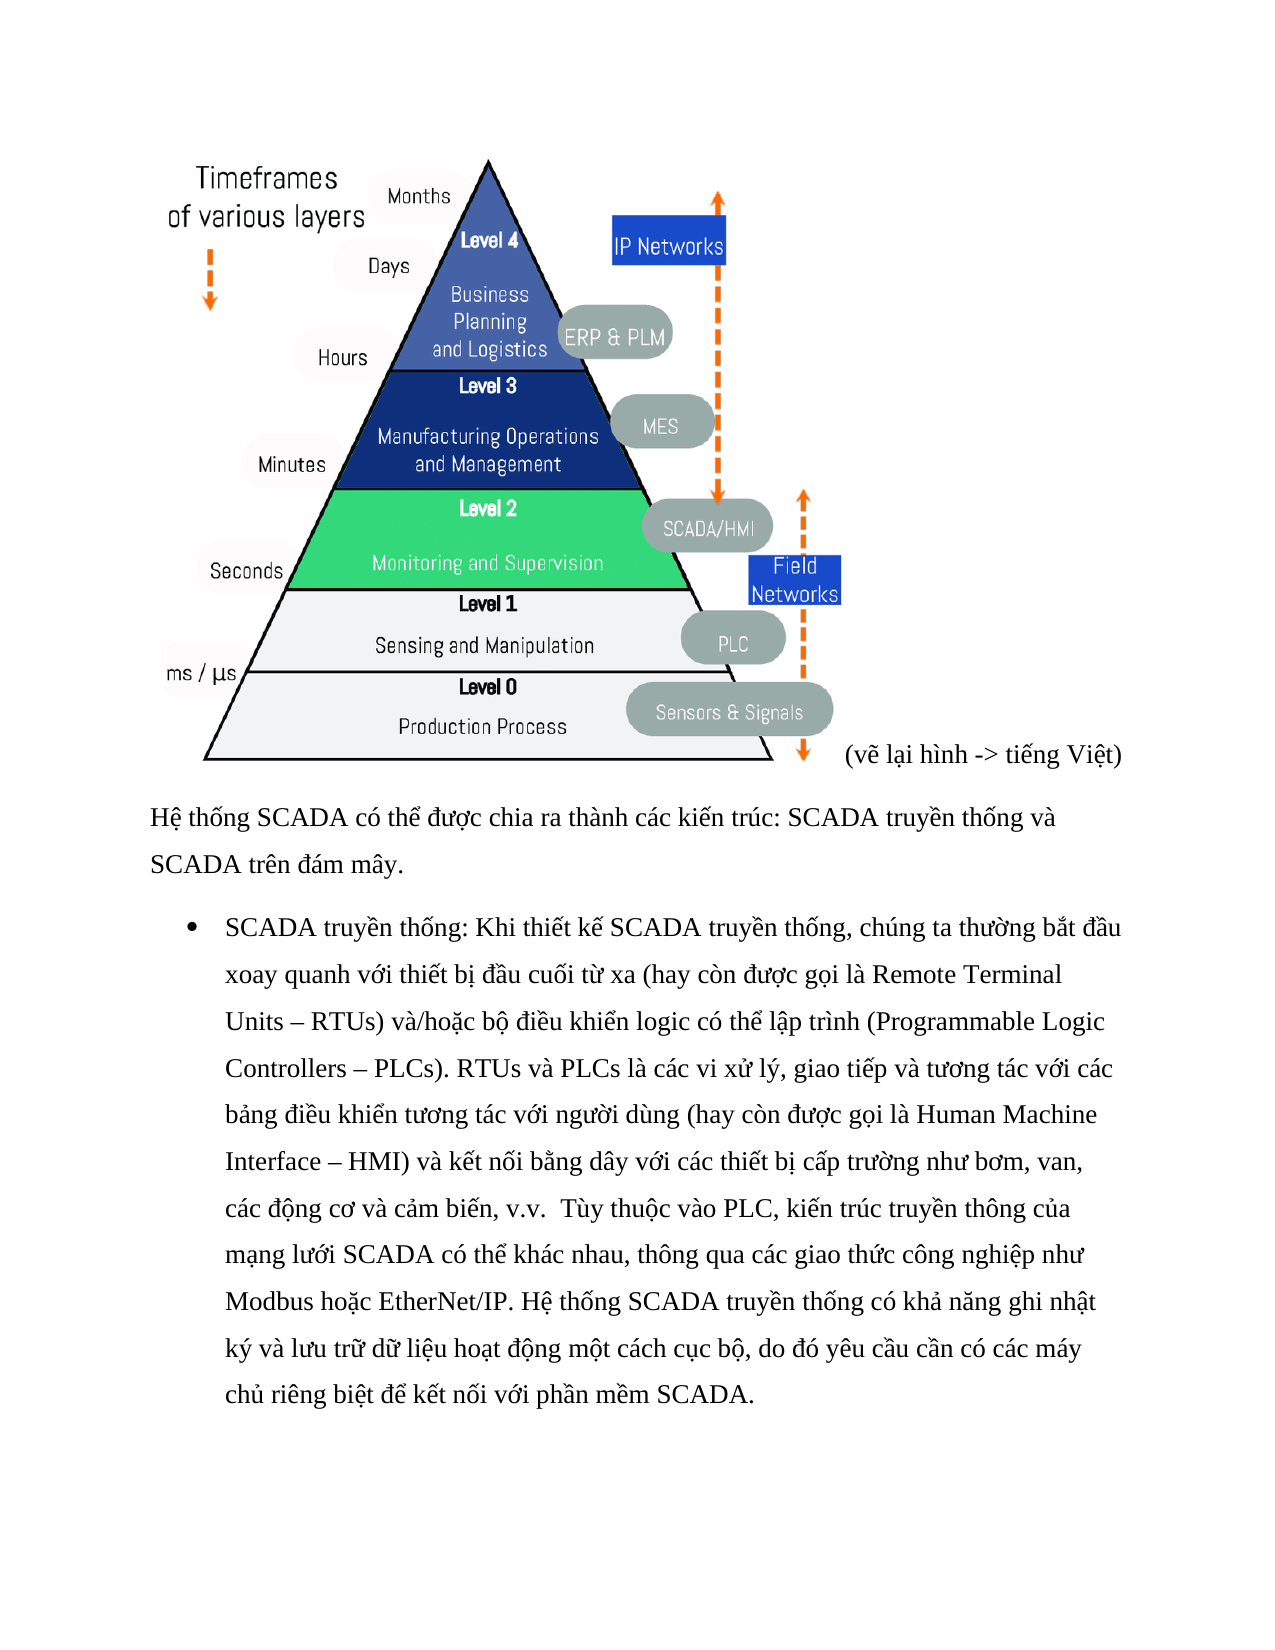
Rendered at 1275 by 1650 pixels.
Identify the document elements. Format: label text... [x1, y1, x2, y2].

picture [152, 150, 845, 764]
text Hệ thống SCADA có thể được chia ra thành các kiến trúc: SCADA truyền thống và SCADA trên đám mây. [150, 802, 1125, 879]
